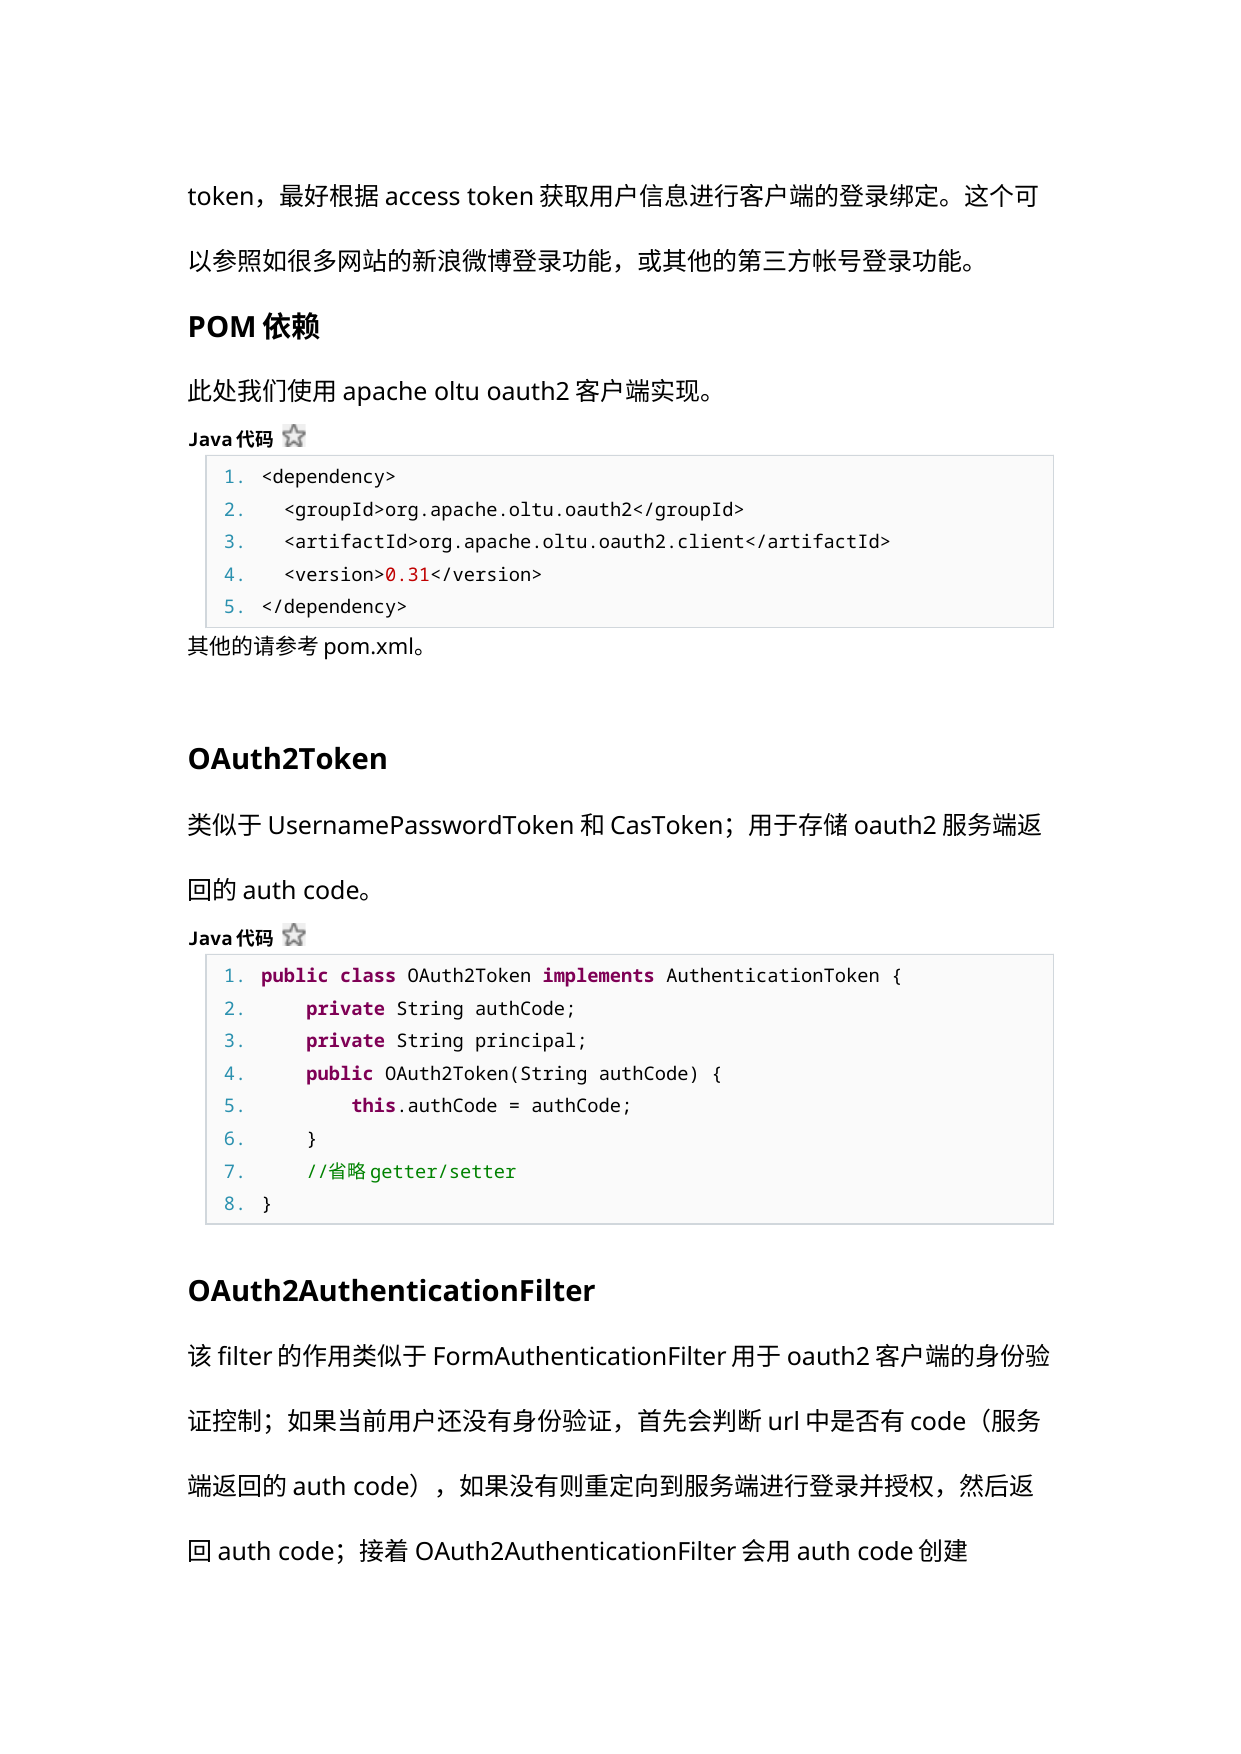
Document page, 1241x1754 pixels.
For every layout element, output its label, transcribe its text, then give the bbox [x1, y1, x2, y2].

list public OAuth2Token(String authCode) { [207, 1051, 1053, 1083]
text POM依赖 [187, 292, 1053, 357]
list //省略getter/setter [207, 1148, 1053, 1181]
text 类似于UsernamePasswordToken和CasToken；用于存储oauth2服务端返回的auth code。 [187, 791, 1053, 921]
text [187, 162, 1053, 292]
picture [282, 424, 306, 447]
list } [207, 1116, 1053, 1148]
list private String principal; [207, 1018, 1053, 1051]
list <dependency> [207, 456, 1053, 487]
list </dependency> [207, 584, 1053, 627]
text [187, 1322, 1053, 1582]
text OAuth2AuthenticationFilter [187, 1257, 1053, 1322]
list } [207, 1181, 1053, 1223]
list <groupId>org.apache.oltu.oauth2</groupId> [207, 487, 1053, 519]
text 其他的请参考pom.xml。 [187, 628, 1053, 661]
list this.authCode = authCode; [207, 1083, 1053, 1116]
text 此处我们使用apache oltu oauth2客户端实现。 [187, 357, 1053, 422]
list public class OAuth2Token implements AuthenticationToken { [207, 955, 1053, 986]
picture [282, 923, 306, 946]
text Java代码 [187, 921, 1053, 953]
list private String authCode; [207, 986, 1053, 1018]
text OAuth2Token [187, 726, 1053, 791]
list <artifactId>org.apache.oltu.oauth2.client</artifactId> [207, 519, 1053, 552]
list <version>0.31</version> [207, 552, 1053, 584]
text Java代码 [187, 422, 1053, 454]
